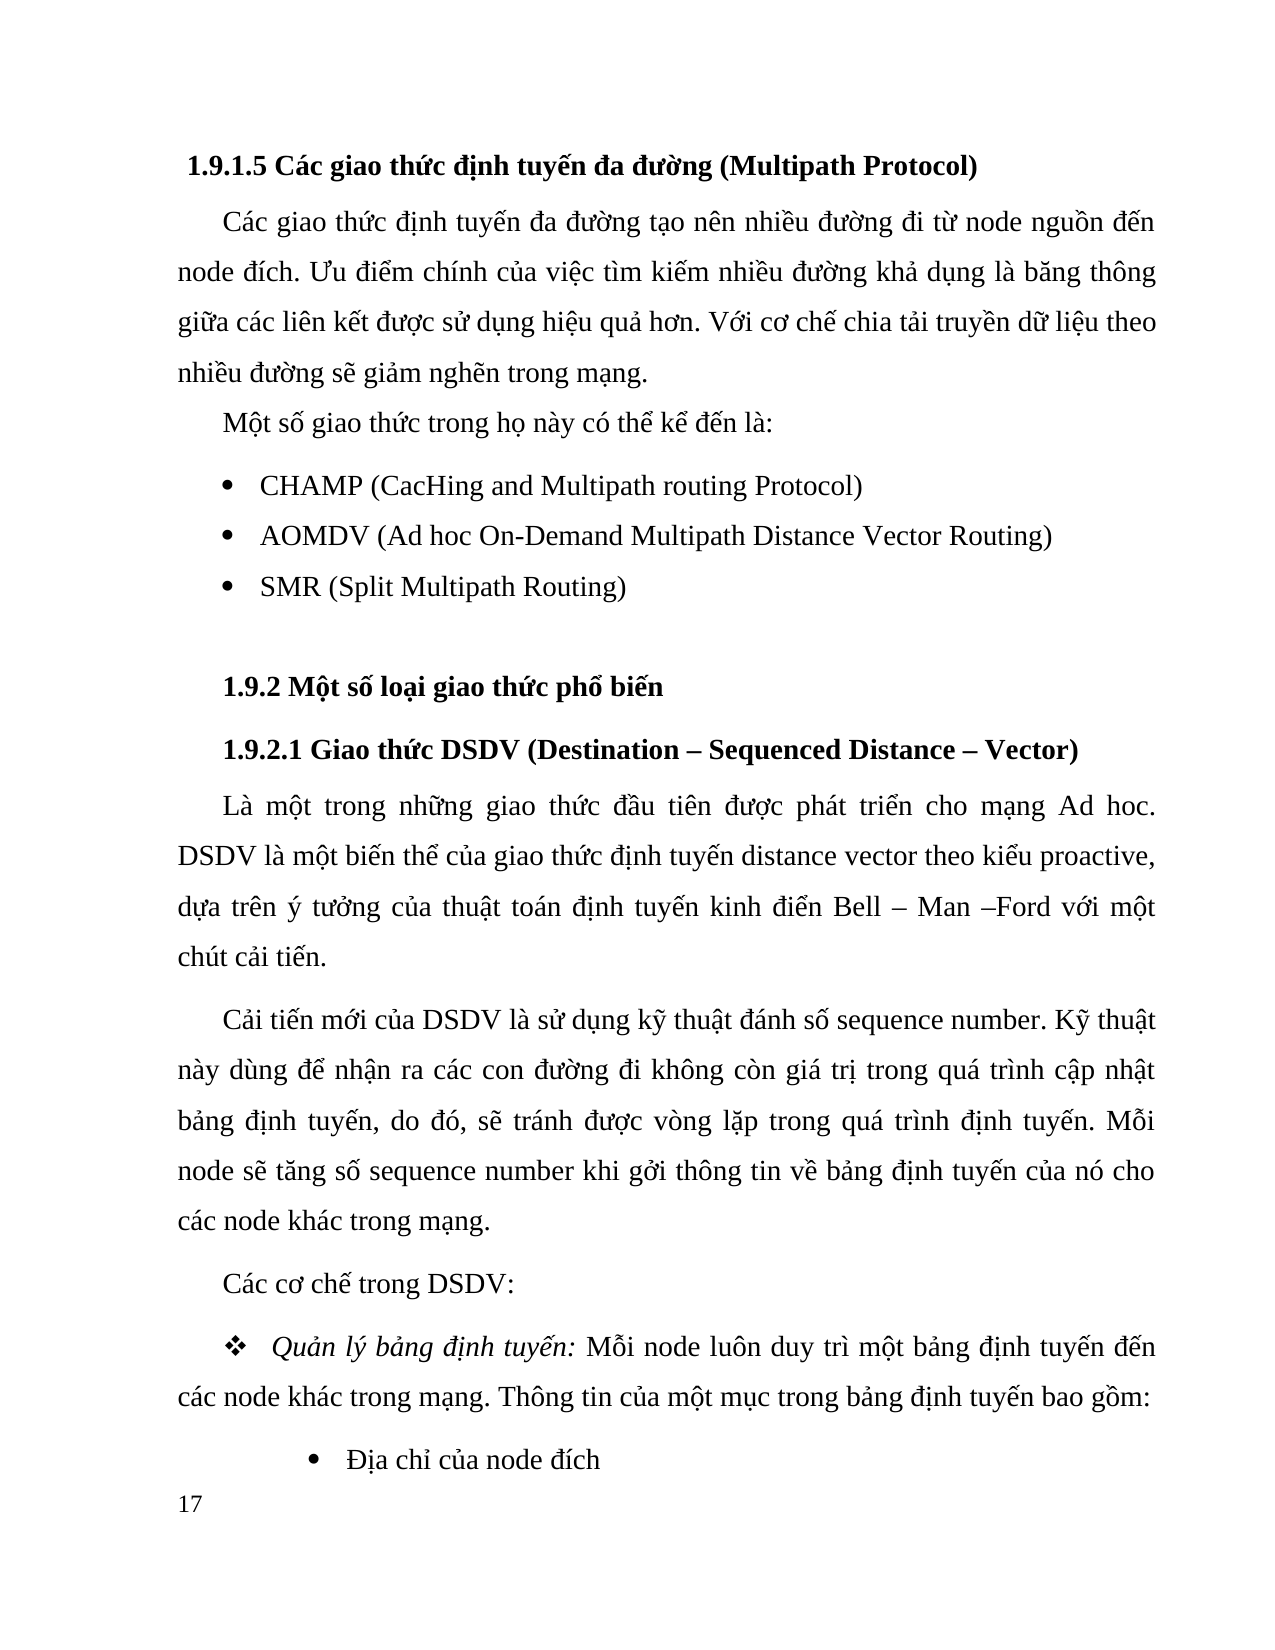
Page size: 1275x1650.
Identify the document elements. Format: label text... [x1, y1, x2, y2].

subtitle 1.9.1.5 Các giao thức định tuyến đa đường (Multipath Protocol) [187, 148, 1157, 181]
subtitle 1.9.2.1 Giao thức DSDV (Destination – Sequenced Distance – Vector) [187, 732, 1157, 766]
list SMR (Split Multipath Routing) [177, 569, 1157, 602]
text Cải tiến mới của DSDV là sử dụng kỹ thuật đánh số sequence number. Kỹ thuật này dùng để nhận ra các con đường đi không còn giá trị trong quá trình cập nhật bảng định tuyến, do đó, sẽ tránh được vòng lặp trong quá trình định tuyến. Mỗi node sẽ tăng số sequence number khi gởi thông tin về bảng định tuyến của nó cho các node khác trong mạng. [177, 1002, 1157, 1237]
text Là một trong những giao thức đầu tiên được phát triển cho mạng Ad hoc. DSDV là một biến thể của giao thức định tuyến distance vector theo kiểu proactive, dựa trên ý tưởng của thuật toán định tuyến kinh điển Bell – Man –Ford với một chút cải tiến. [177, 788, 1157, 973]
text Một số giao thức trong họ này có thể kể đến là: [177, 405, 1157, 438]
list AOMDV (Ad hoc On-Demand Multipath Distance Vector Routing) [177, 518, 1157, 552]
list 1.9.2 Một số loại giao thức phổ biến [222, 669, 1157, 703]
list Quản lý bảng định tuyến: Mỗi node luôn duy trì một bảng định tuyến đến các node khác trong mạng. Thông tin của một mục trong bảng định tuyến bao gồm: [177, 1329, 1157, 1413]
text Các giao thức định tuyến đa đường tạo nên nhiều đường đi từ node nguồn đến node đích. Ưu điểm chính của việc tìm kiếm nhiều đường khả dụng là băng thông giữa các liên kết được sử dụng hiệu quả hơn. Với cơ chế chia tải truyền dữ liệu theo nhiều đường sẽ giảm nghẽn trong mạng. [177, 204, 1157, 388]
list CHAMP (CacHing and Multipath routing Protocol) [177, 468, 1157, 501]
text Các cơ chế trong DSDV: [177, 1266, 1157, 1299]
list Địa chỉ của node đích [308, 1442, 1157, 1476]
